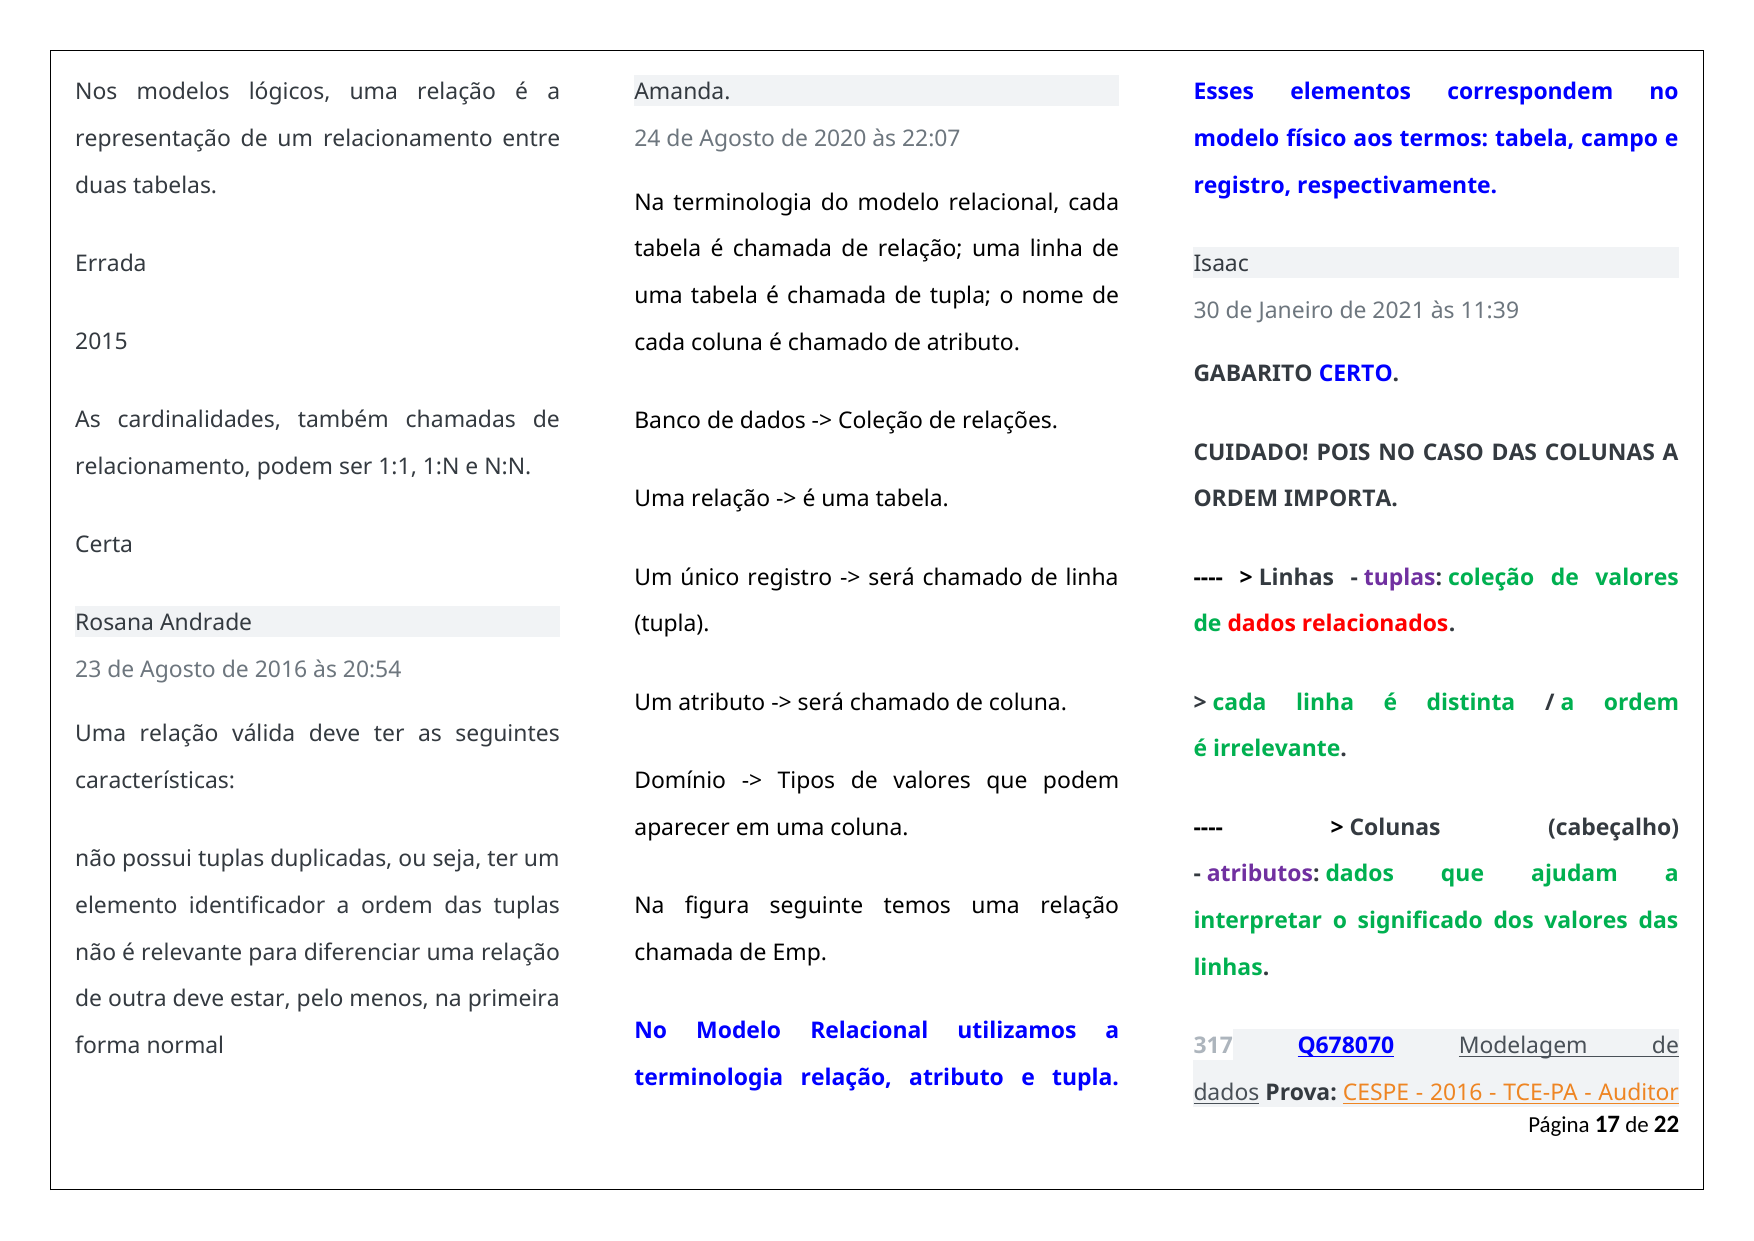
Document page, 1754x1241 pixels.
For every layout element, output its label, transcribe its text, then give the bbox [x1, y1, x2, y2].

text Uma relação válida deve ter as seguintes características: [75, 717, 560, 795]
text 317 Q678070 Modelagem de dados Prova: CESPE - 2016 - TCE-PA - Auditor de Controle Externo - Área Informática - Analista de Sistema [1193, 1029, 1679, 1107]
text Rosana Andrade [75, 606, 560, 637]
text Um atributo -> será chamado de coluna. [634, 685, 1119, 717]
text Na terminologia do modelo relacional, cada tabela é chamada de relação; uma linha de uma tabela é chamada de tupla; o nome de cada coluna é chamado de atributo. [634, 185, 1119, 357]
text 30 de Janeiro de 2021 às 11:39 [1193, 294, 1679, 325]
text 24 de Agosto de 2020 às 22:07 [634, 122, 1119, 153]
text Domínio -> Tipos de valores que podem aparecer em uma coluna. [634, 763, 1119, 842]
text Isaac [1193, 247, 1679, 278]
text Errada [75, 247, 560, 278]
text Certa [75, 528, 560, 559]
text CUIDADO! POIS NO CASO DAS COLUNAS A ORDEM IMPORTA. [1193, 435, 1679, 513]
text Banco de dados -> Coleção de relações. [634, 404, 1119, 435]
text ---- > Linhas - tuplas: coleção de valores de dados relacionados. [1193, 560, 1679, 638]
text não possui tuplas duplicadas, ou seja, ter um elemento identificador a ordem das tuplas não é relevante para diferenciar uma relação de outra deve estar, pelo menos, na primeira forma normal [75, 842, 560, 1060]
text 2015 [75, 325, 560, 356]
text No Modelo Relacional utilizamos a terminologia relação, atributo e tupla. Esses elementos correspondem no modelo físico aos termos: tabela, campo e registro, respectivamente. [1193, 75, 1679, 200]
text ---- > Colunas (cabeçalho) - atributos: dados que ajudam a interpretar o significado dos valores das linhas. [1193, 810, 1679, 982]
text Uma relação -> é uma tabela. [634, 482, 1119, 513]
text GABARITO CERTO. [1193, 357, 1679, 388]
text Amanda. [634, 75, 1119, 106]
text > cada linha é distinta / a ordem é irrelevante. [1193, 685, 1679, 763]
text Na figura seguinte temos uma relação chamada de Emp. [634, 888, 1119, 967]
text 23 de Agosto de 2016 às 20:54 [75, 653, 560, 684]
text Um único registro -> será chamado de linha (tupla). [634, 560, 1119, 638]
text No Modelo Relacional utilizamos a terminologia relação, atributo e tupla. Esses elementos correspondem no modelo físico aos termos: tabela, campo e registro, respectivamente. [634, 1013, 1119, 1092]
text As cardinalidades, também chamadas de relacionamento, podem ser 1:1, 1:N e N:N. [75, 403, 560, 481]
text Nos modelos lógicos, uma relação é a representação de um relacionamento entre duas tabelas. [75, 75, 560, 200]
